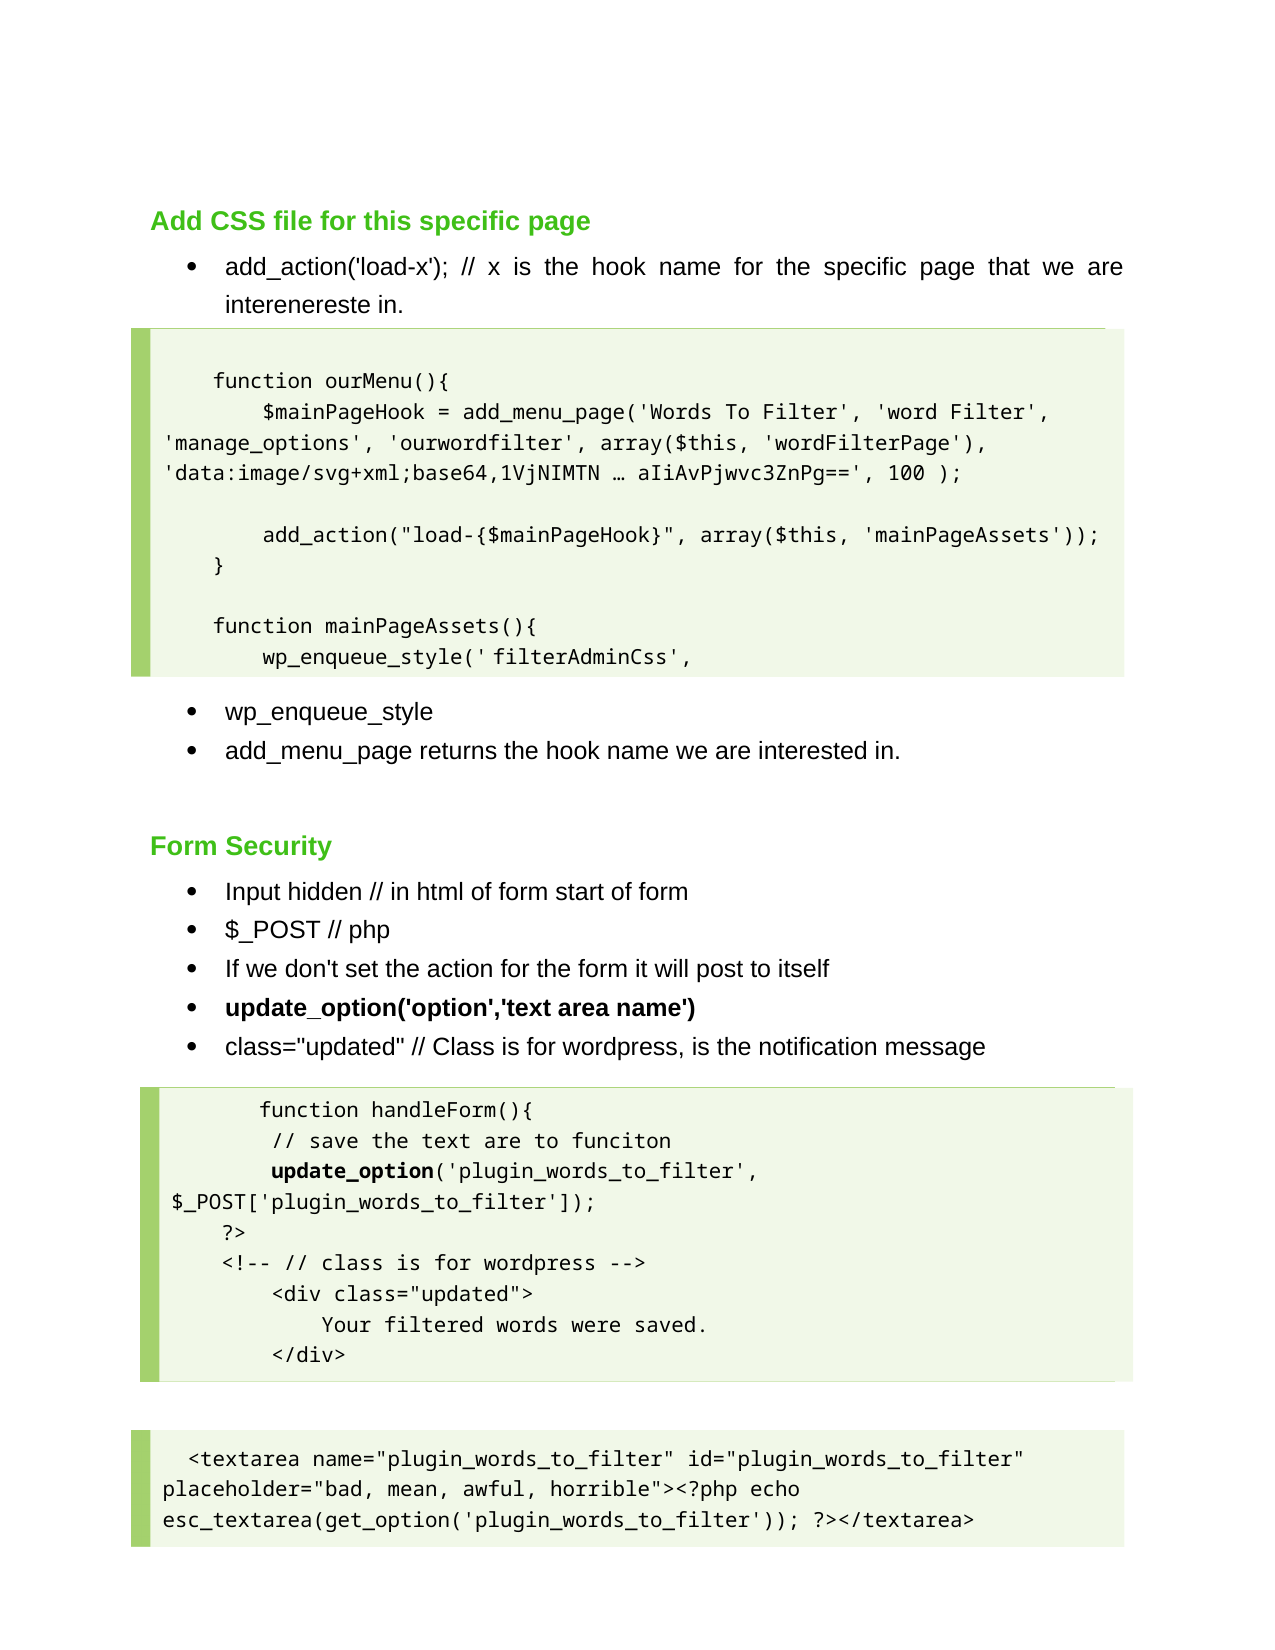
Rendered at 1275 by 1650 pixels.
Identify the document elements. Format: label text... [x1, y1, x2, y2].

text If we don't set the action for the form it will post to itself [187, 954, 1125, 983]
text Add CSS file for this specific page [150, 205, 1125, 237]
text wp_enqueue_style [187, 677, 1125, 726]
text add_action('load-x'); // x is the hook name for the specific page that we are interenereste in. [187, 252, 1125, 319]
text Form Security [150, 830, 1125, 861]
text $_POST // php [187, 915, 1125, 944]
text update_option('option','text area name') [187, 993, 1125, 1022]
text Input hidden // in html of form start of form [187, 876, 1125, 905]
text class="updated" // Class is for wordpress, is the notification message [187, 1032, 1125, 1061]
text add_menu_page returns the hook name we are interested in. [187, 736, 1125, 765]
